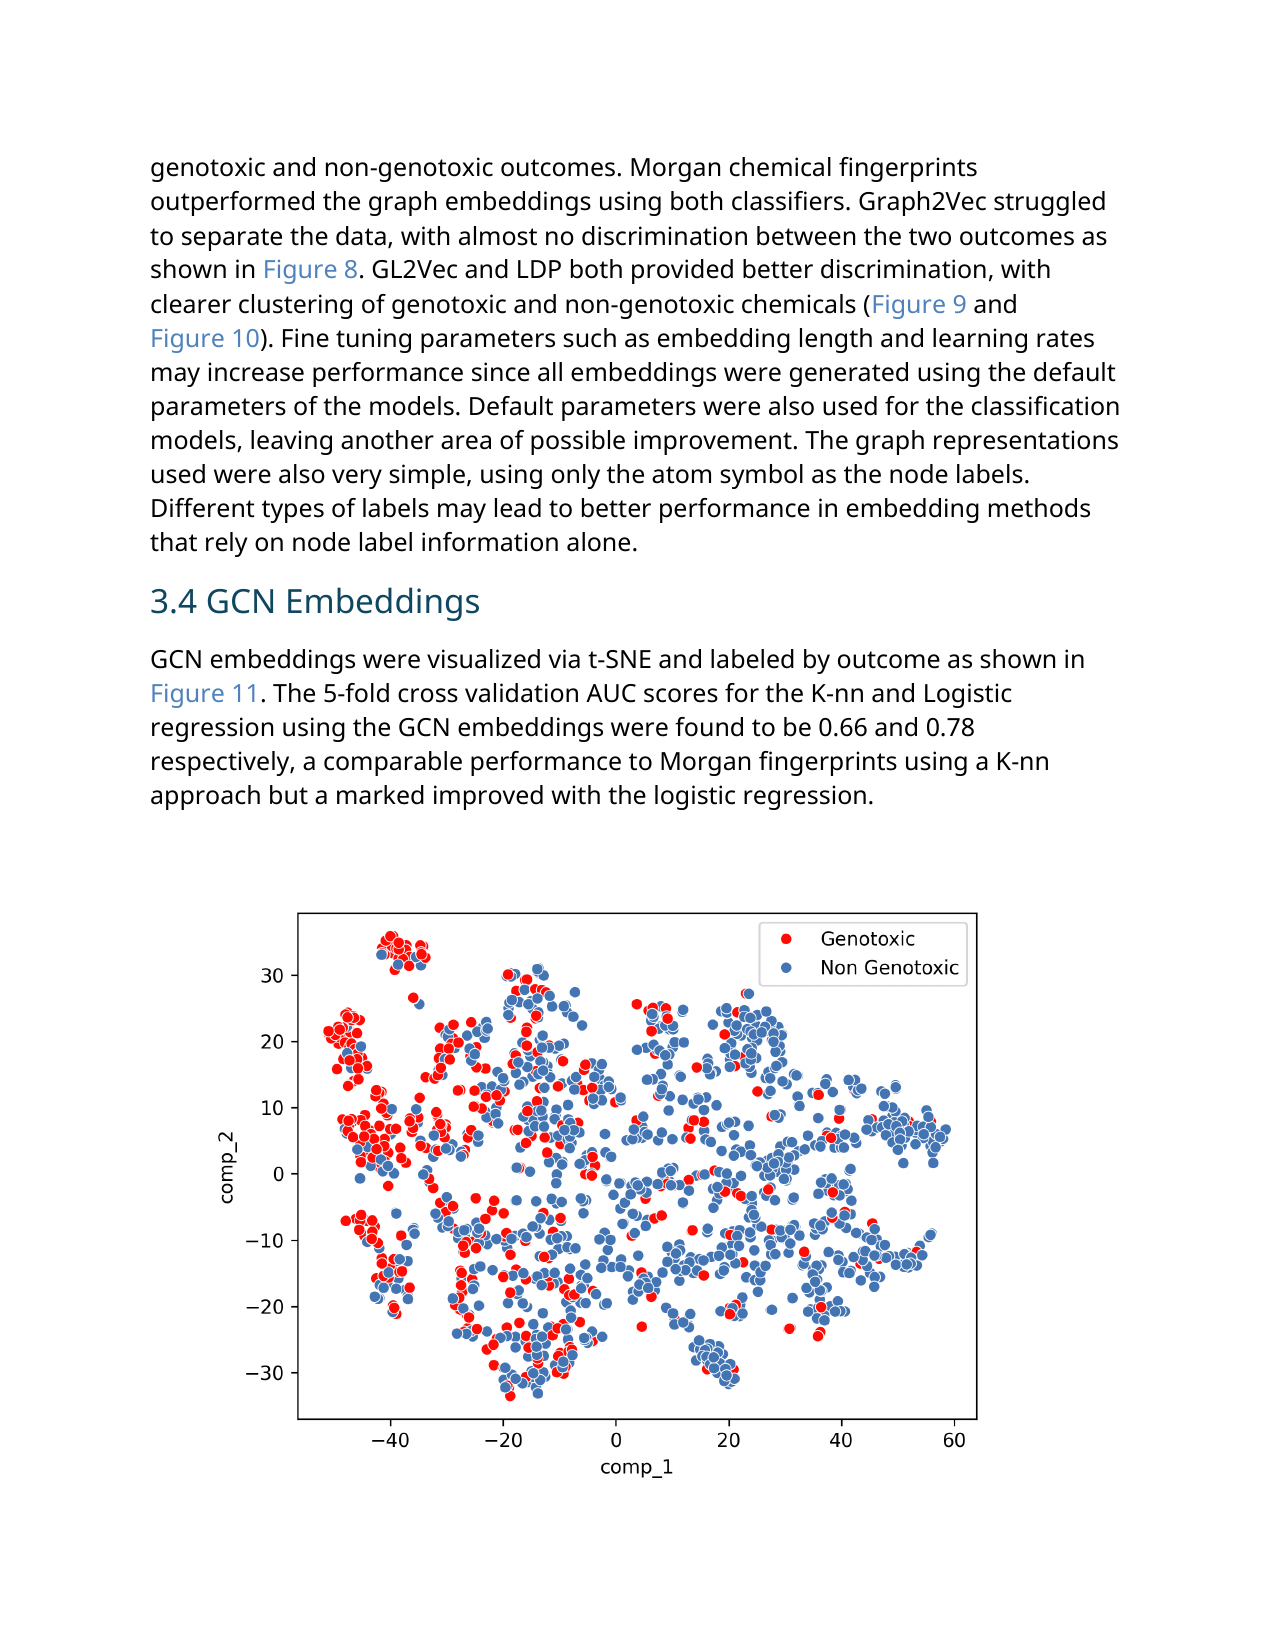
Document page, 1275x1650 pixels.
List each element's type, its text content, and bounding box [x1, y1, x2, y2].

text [150, 150, 1125, 559]
subtitle 3.4 GCN Embeddings [150, 577, 1125, 623]
picture [188, 834, 1064, 1491]
text GCN embeddings were visualized via t-SNE and labeled by outcome as shown in Figure 11. The 5-fold cross validation AUC scores for the K-nn and Logistic regression using the GCN embeddings were found to be 0.66 and 0.78 respectively, a comparable performance to Morgan fingerprints using a K-nn approach but a marked improved with the logistic regression. [150, 642, 1125, 812]
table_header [139, 831, 1114, 1494]
